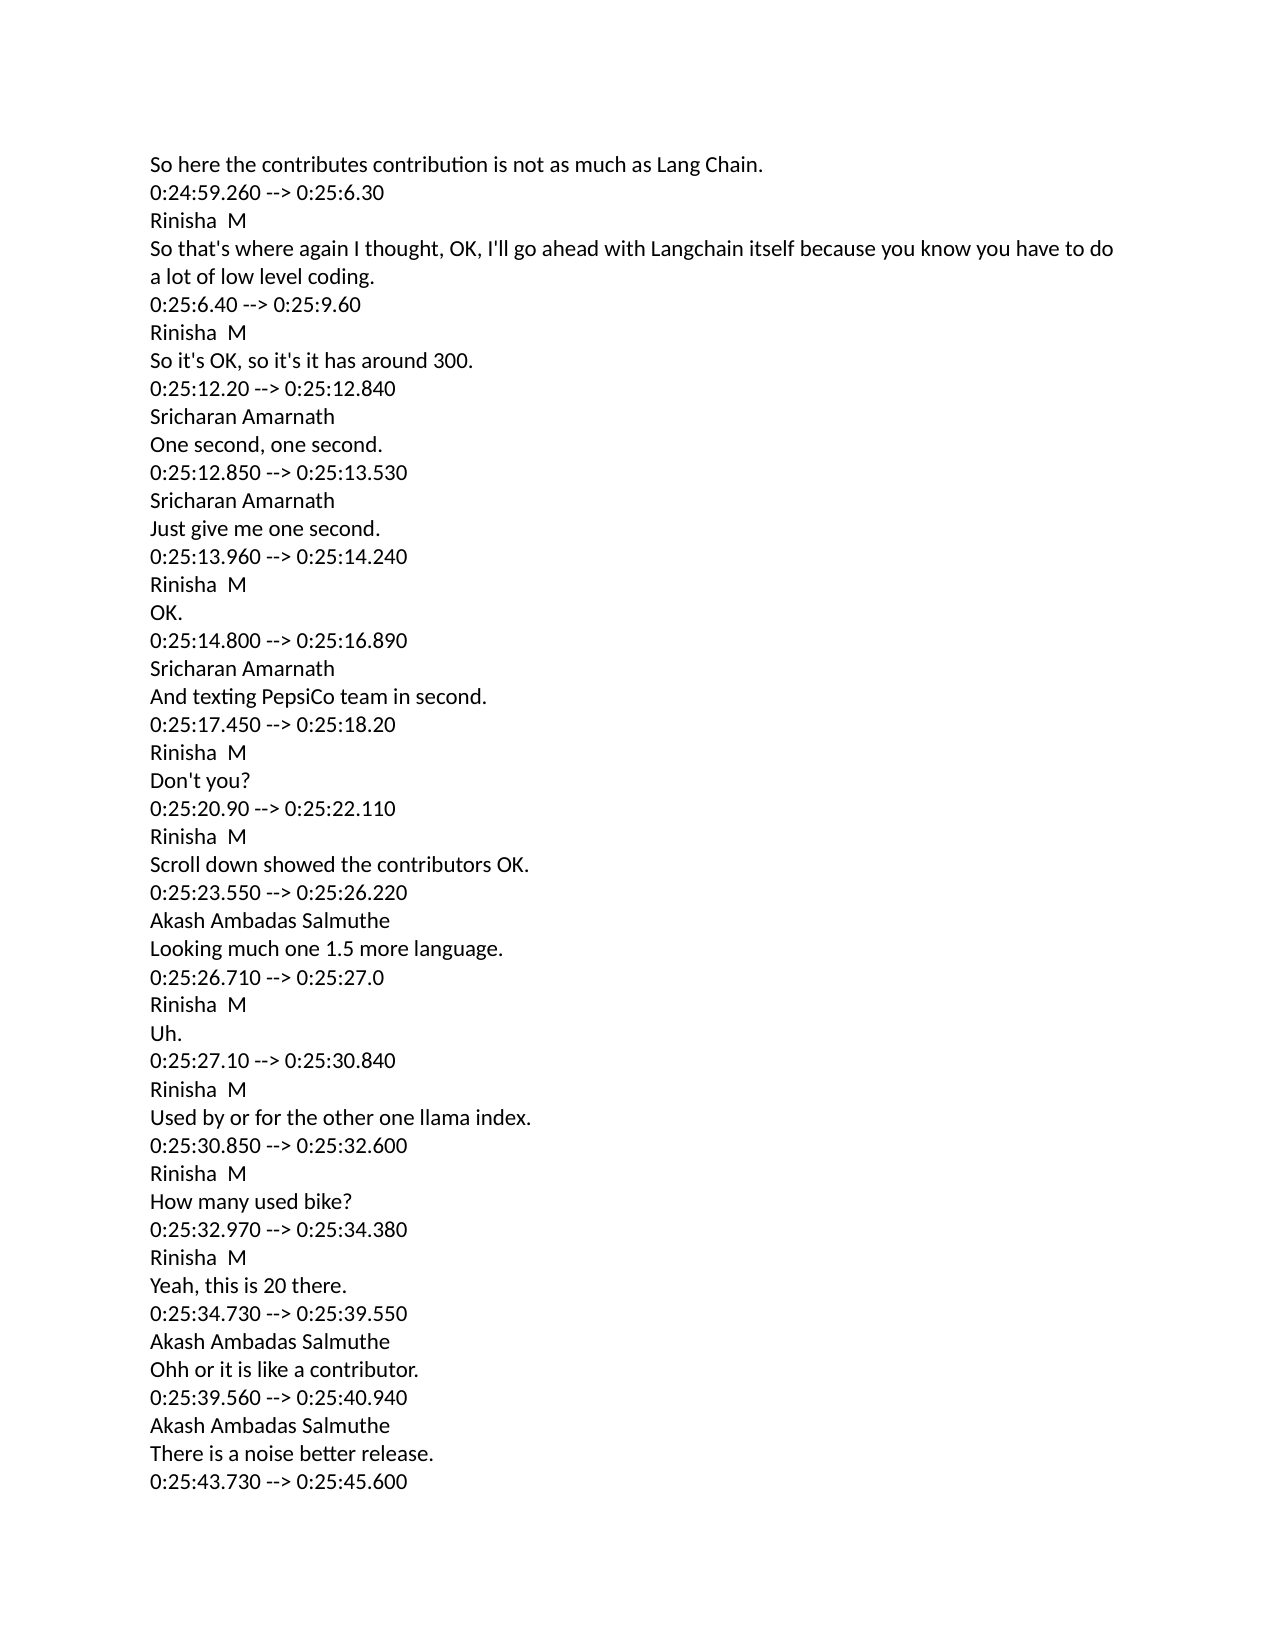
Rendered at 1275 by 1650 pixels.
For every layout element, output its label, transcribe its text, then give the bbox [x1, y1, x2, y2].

text 0:25:6.40 --> 0:25:9.60 Rinisha M So it's OK, so it's it has around 300. [150, 290, 1125, 374]
text 0:25:27.10 --> 0:25:30.840 Rinisha M Used by or for the other one llama index. [150, 1047, 1125, 1131]
text 0:25:23.550 --> 0:25:26.220 Akash Ambadas Salmuthe Looking much one 1.5 more language. [150, 878, 1125, 963]
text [150, 1467, 1125, 1495]
text 0:25:17.450 --> 0:25:18.20 Rinisha M Don't you? [150, 710, 1125, 794]
text 0:25:14.800 --> 0:25:16.890 Sricharan Amarnath And texting PepsiCo team in second. [150, 626, 1125, 710]
text 0:24:59.260 --> 0:25:6.30 Rinisha M So that's where again I thought, OK, I'll go ahead with Langchain itself because you know you have to do a lot of low level coding. [150, 178, 1125, 290]
text 0:25:34.730 --> 0:25:39.550 Akash Ambadas Salmuthe Ohh or it is like a contributor. [150, 1299, 1125, 1383]
text 0:25:30.850 --> 0:25:32.600 Rinisha M How many used bike? [150, 1131, 1125, 1215]
text 0:25:20.90 --> 0:25:22.110 Rinisha M Scroll down showed the contributors OK. [150, 794, 1125, 878]
text 0:25:39.560 --> 0:25:40.940 Akash Ambadas Salmuthe There is a noise better release. [150, 1383, 1125, 1467]
text 0:25:26.710 --> 0:25:27.0 Rinisha M Uh. [150, 963, 1125, 1047]
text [150, 150, 1125, 178]
text 0:25:12.850 --> 0:25:13.530 Sricharan Amarnath Just give me one second. [150, 458, 1125, 542]
text 0:25:12.20 --> 0:25:12.840 Sricharan Amarnath One second, one second. [150, 374, 1125, 458]
text 0:25:13.960 --> 0:25:14.240 Rinisha M OK. [150, 542, 1125, 626]
text 0:25:32.970 --> 0:25:34.380 Rinisha M Yeah, this is 20 there. [150, 1215, 1125, 1299]
